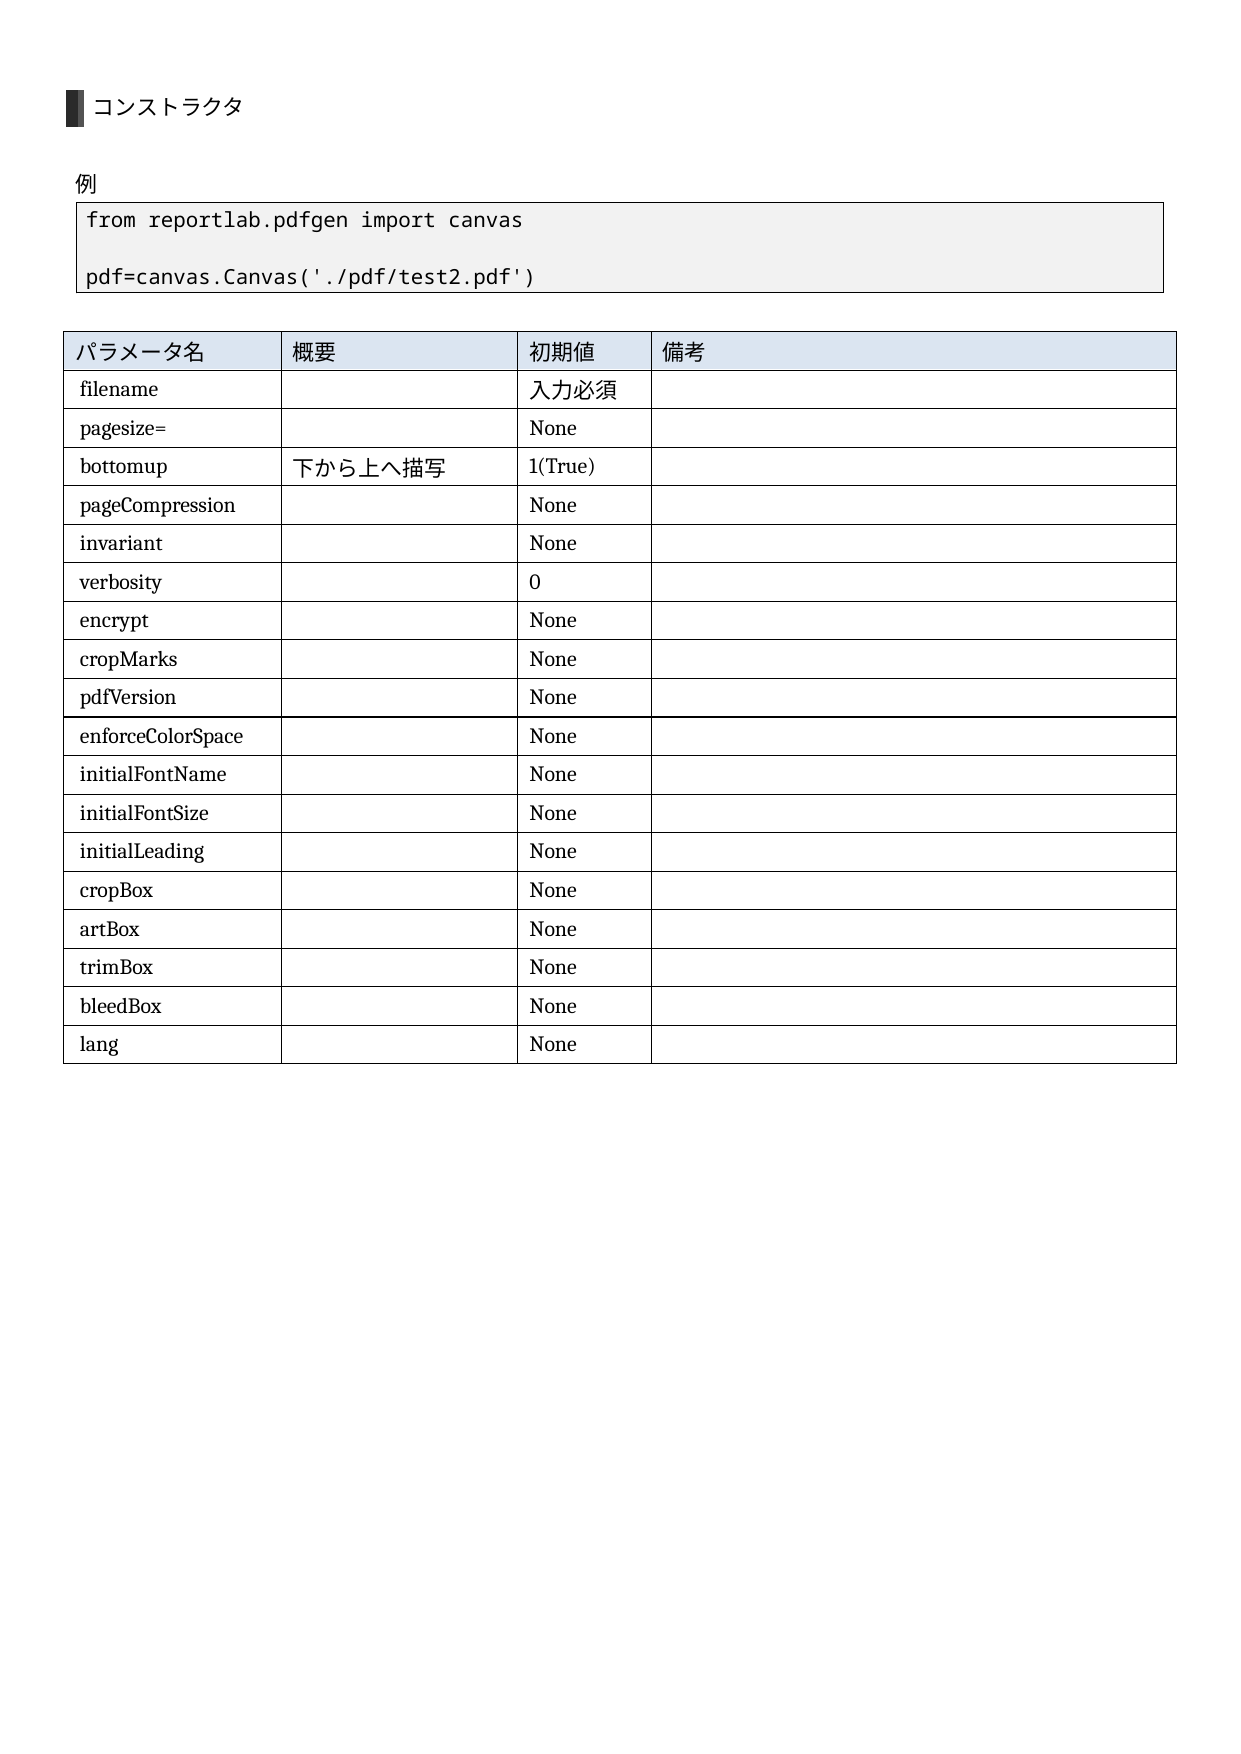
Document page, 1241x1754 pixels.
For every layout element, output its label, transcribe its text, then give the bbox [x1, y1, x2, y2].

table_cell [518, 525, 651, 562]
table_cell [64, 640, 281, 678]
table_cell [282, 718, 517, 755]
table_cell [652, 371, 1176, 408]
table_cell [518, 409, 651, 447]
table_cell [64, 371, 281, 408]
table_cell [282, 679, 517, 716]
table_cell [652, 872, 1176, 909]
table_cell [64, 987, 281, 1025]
subtitle コンストラクタ [59, 89, 1154, 127]
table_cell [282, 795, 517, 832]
text from reportlab.pdfgen import canvas [77, 203, 1163, 230]
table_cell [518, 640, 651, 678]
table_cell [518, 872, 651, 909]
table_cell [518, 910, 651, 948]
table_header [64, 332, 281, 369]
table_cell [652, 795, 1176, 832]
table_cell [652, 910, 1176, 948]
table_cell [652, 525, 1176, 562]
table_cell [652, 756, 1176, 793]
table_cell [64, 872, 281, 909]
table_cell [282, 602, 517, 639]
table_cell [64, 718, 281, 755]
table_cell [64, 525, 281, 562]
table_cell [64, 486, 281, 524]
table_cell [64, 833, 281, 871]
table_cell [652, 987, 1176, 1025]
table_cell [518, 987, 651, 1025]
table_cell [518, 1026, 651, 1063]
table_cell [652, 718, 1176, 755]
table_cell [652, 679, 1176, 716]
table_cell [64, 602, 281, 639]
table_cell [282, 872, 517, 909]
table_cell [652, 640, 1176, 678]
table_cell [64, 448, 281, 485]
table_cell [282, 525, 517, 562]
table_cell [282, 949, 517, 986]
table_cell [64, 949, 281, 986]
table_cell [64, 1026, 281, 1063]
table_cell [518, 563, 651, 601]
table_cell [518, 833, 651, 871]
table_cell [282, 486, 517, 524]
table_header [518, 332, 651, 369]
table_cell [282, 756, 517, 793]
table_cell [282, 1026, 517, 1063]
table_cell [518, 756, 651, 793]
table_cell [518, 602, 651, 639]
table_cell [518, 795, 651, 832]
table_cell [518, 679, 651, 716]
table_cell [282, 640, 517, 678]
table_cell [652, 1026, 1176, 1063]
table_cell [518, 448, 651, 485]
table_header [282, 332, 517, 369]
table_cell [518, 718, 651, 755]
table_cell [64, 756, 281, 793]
text pdf=canvas.Canvas('./pdf/test2.pdf') [77, 259, 1163, 292]
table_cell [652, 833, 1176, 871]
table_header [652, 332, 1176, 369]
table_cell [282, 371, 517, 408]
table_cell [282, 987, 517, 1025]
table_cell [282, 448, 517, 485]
text 例 [75, 164, 1165, 202]
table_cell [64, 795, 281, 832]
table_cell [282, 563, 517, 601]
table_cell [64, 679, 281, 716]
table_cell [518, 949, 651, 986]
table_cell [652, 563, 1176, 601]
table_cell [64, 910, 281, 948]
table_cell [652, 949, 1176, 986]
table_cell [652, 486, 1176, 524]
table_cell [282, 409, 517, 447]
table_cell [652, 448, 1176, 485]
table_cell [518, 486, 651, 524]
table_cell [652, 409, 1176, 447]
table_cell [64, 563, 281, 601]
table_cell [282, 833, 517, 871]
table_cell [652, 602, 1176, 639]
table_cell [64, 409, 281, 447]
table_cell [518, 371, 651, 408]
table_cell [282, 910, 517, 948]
